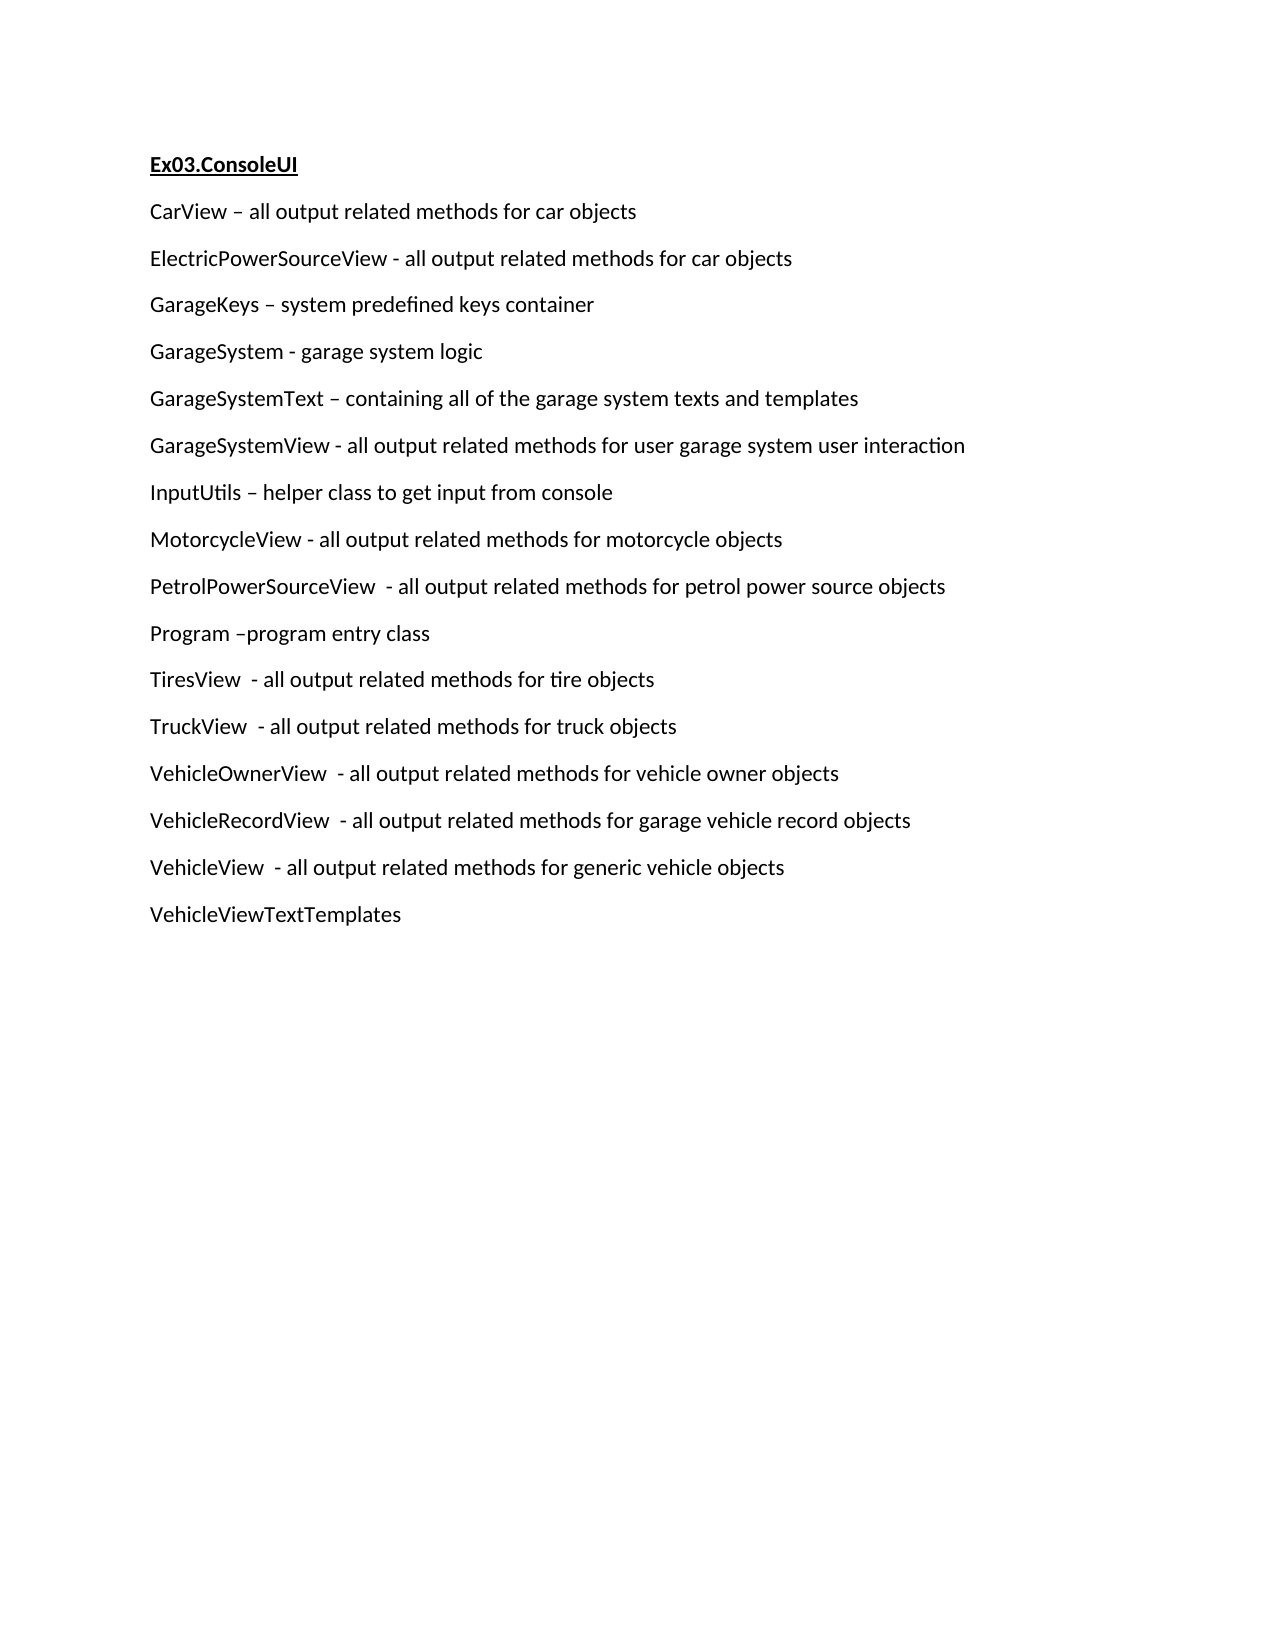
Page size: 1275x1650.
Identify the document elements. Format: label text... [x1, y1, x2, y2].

text VehicleRecordView - all output related methods for garage vehicle record objects [150, 806, 1125, 834]
text TruckView - all output related methods for truck objects [150, 712, 1125, 741]
text GarageSystem - garage system logic [150, 337, 1125, 366]
text MotorcycleView - all output related methods for motorcycle objects [150, 525, 1125, 553]
text PetrolPowerSourceView - all output related methods for petrol power source objects [150, 572, 1125, 600]
text VehicleView - all output related methods for generic vehicle objects [150, 853, 1125, 881]
text GarageSystemView - all output related methods for user garage system user interaction [150, 431, 1125, 459]
text VehicleOwnerView - all output related methods for vehicle owner objects [150, 759, 1125, 787]
text VehicleViewTextTemplates [150, 900, 1125, 928]
text Ex03.ConsoleUI [150, 150, 1125, 178]
text GarageKeys – system predefined keys container [150, 291, 1125, 319]
text GarageSystemText – containing all of the garage system texts and templates [150, 384, 1125, 412]
text Program –program entry class [150, 619, 1125, 647]
text CarView – all output related methods for car objects [150, 197, 1125, 225]
text InputUtils – helper class to get input from console [150, 478, 1125, 506]
text TiresView - all output related methods for tire objects [150, 666, 1125, 694]
text ElectricPowerSourceView - all output related methods for car objects [150, 244, 1125, 272]
